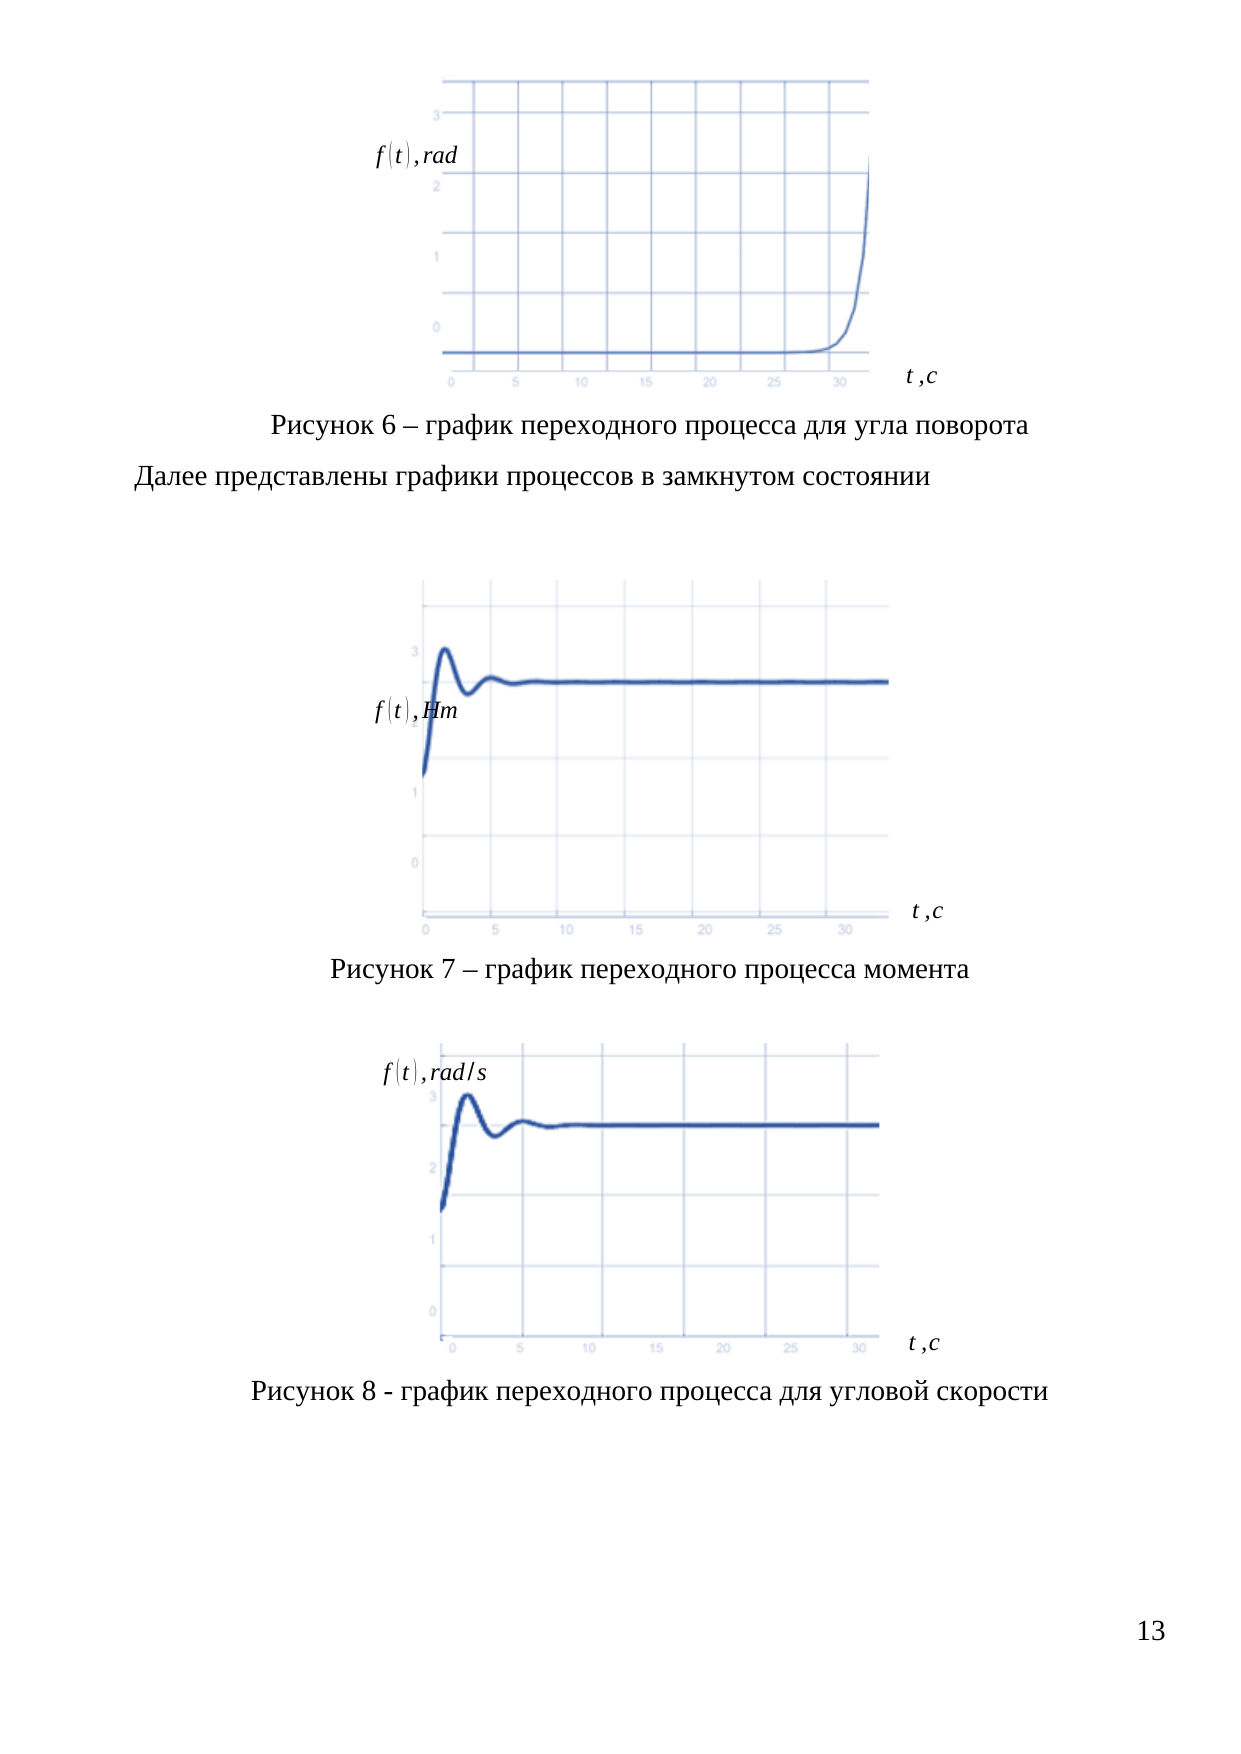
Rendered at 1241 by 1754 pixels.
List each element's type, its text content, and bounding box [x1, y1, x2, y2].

text Далее представлены графики процессов в замкнутом состоянии [75, 458, 1165, 491]
text Рисунок 6 – график переходного процесса для угла поворота [75, 407, 1165, 441]
text Рисунок 7 – график переходного процесса момента [75, 952, 1165, 985]
text Рисунок 8 - график переходного процесса для угловой скорости [75, 1373, 1165, 1406]
